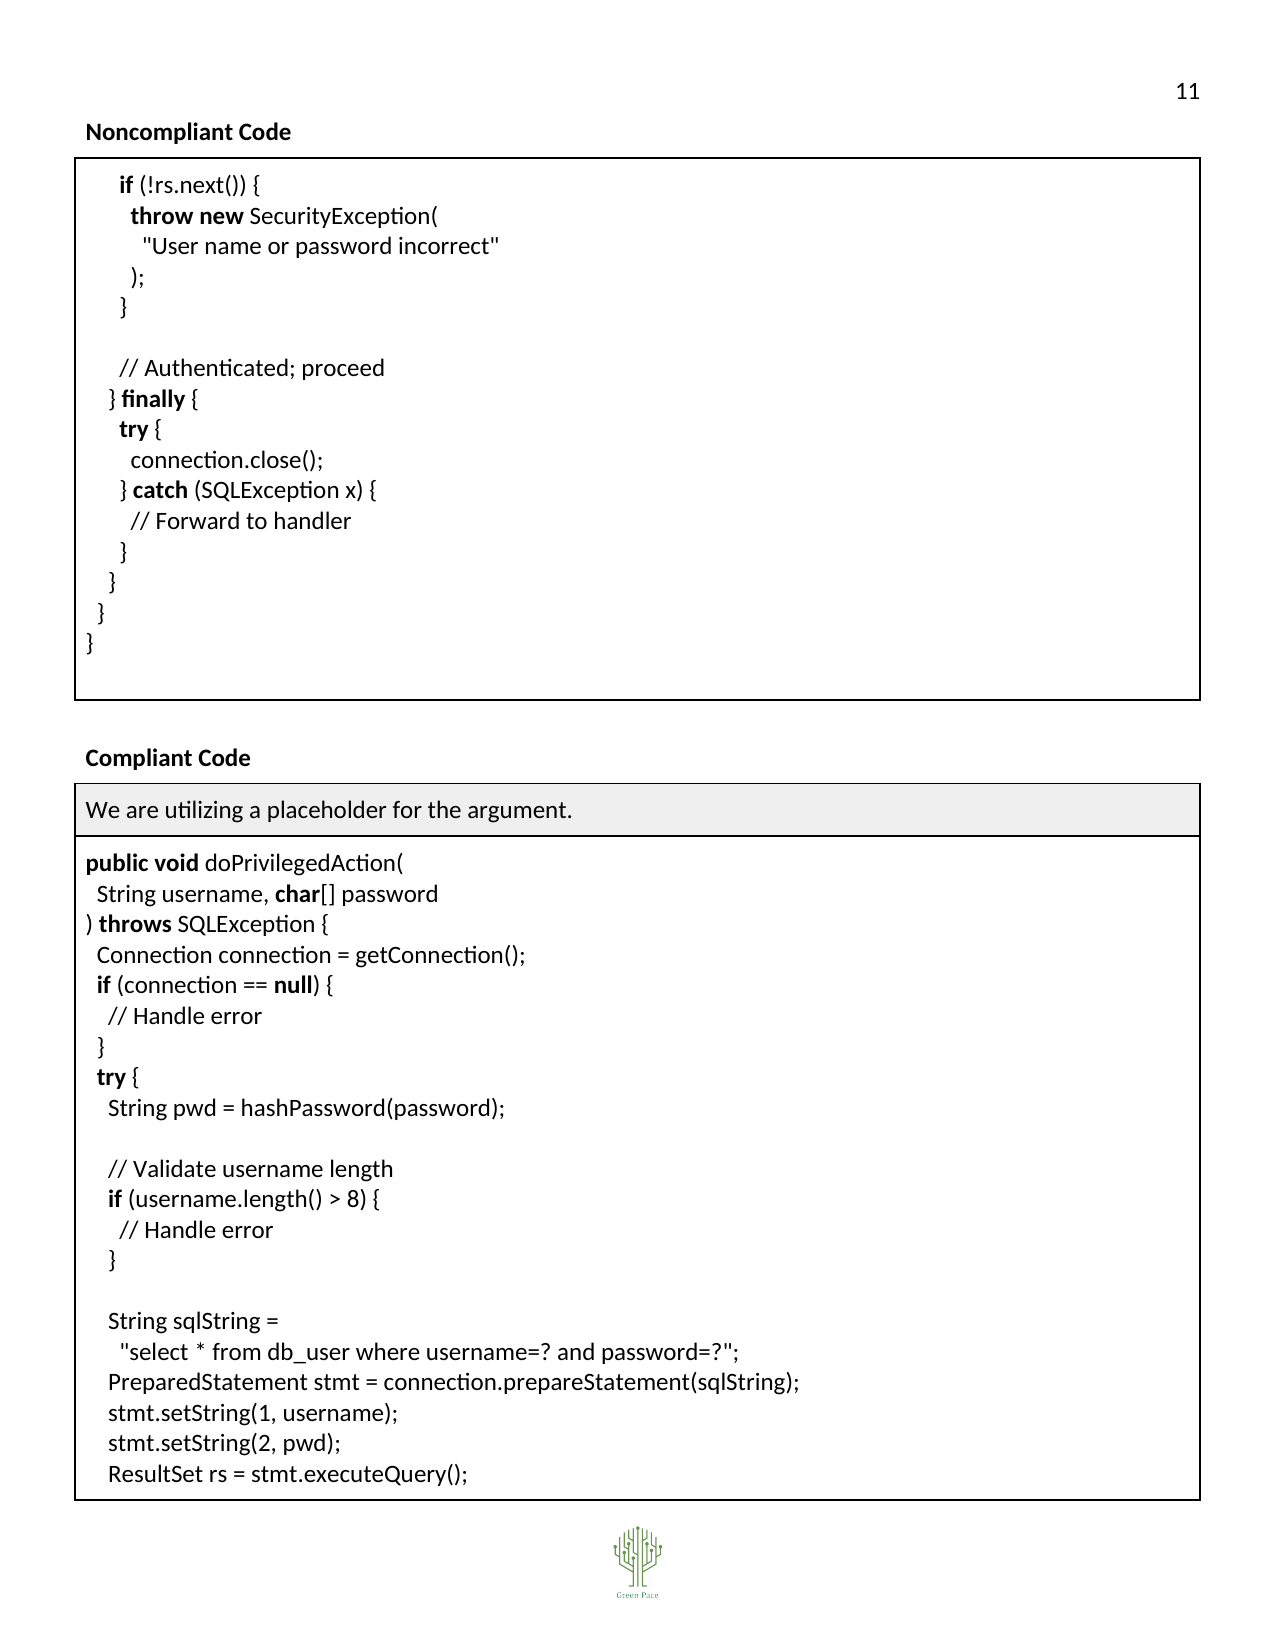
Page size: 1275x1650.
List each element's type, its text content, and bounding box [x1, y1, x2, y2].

table_cell We are utilizing a placeholder for the argument. [76, 784, 1199, 835]
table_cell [76, 837, 1199, 1499]
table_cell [76, 159, 1199, 699]
picture [605, 1521, 670, 1606]
table_header Noncompliant Code [75, 106, 1200, 157]
table_header Compliant Code [75, 731, 1200, 783]
